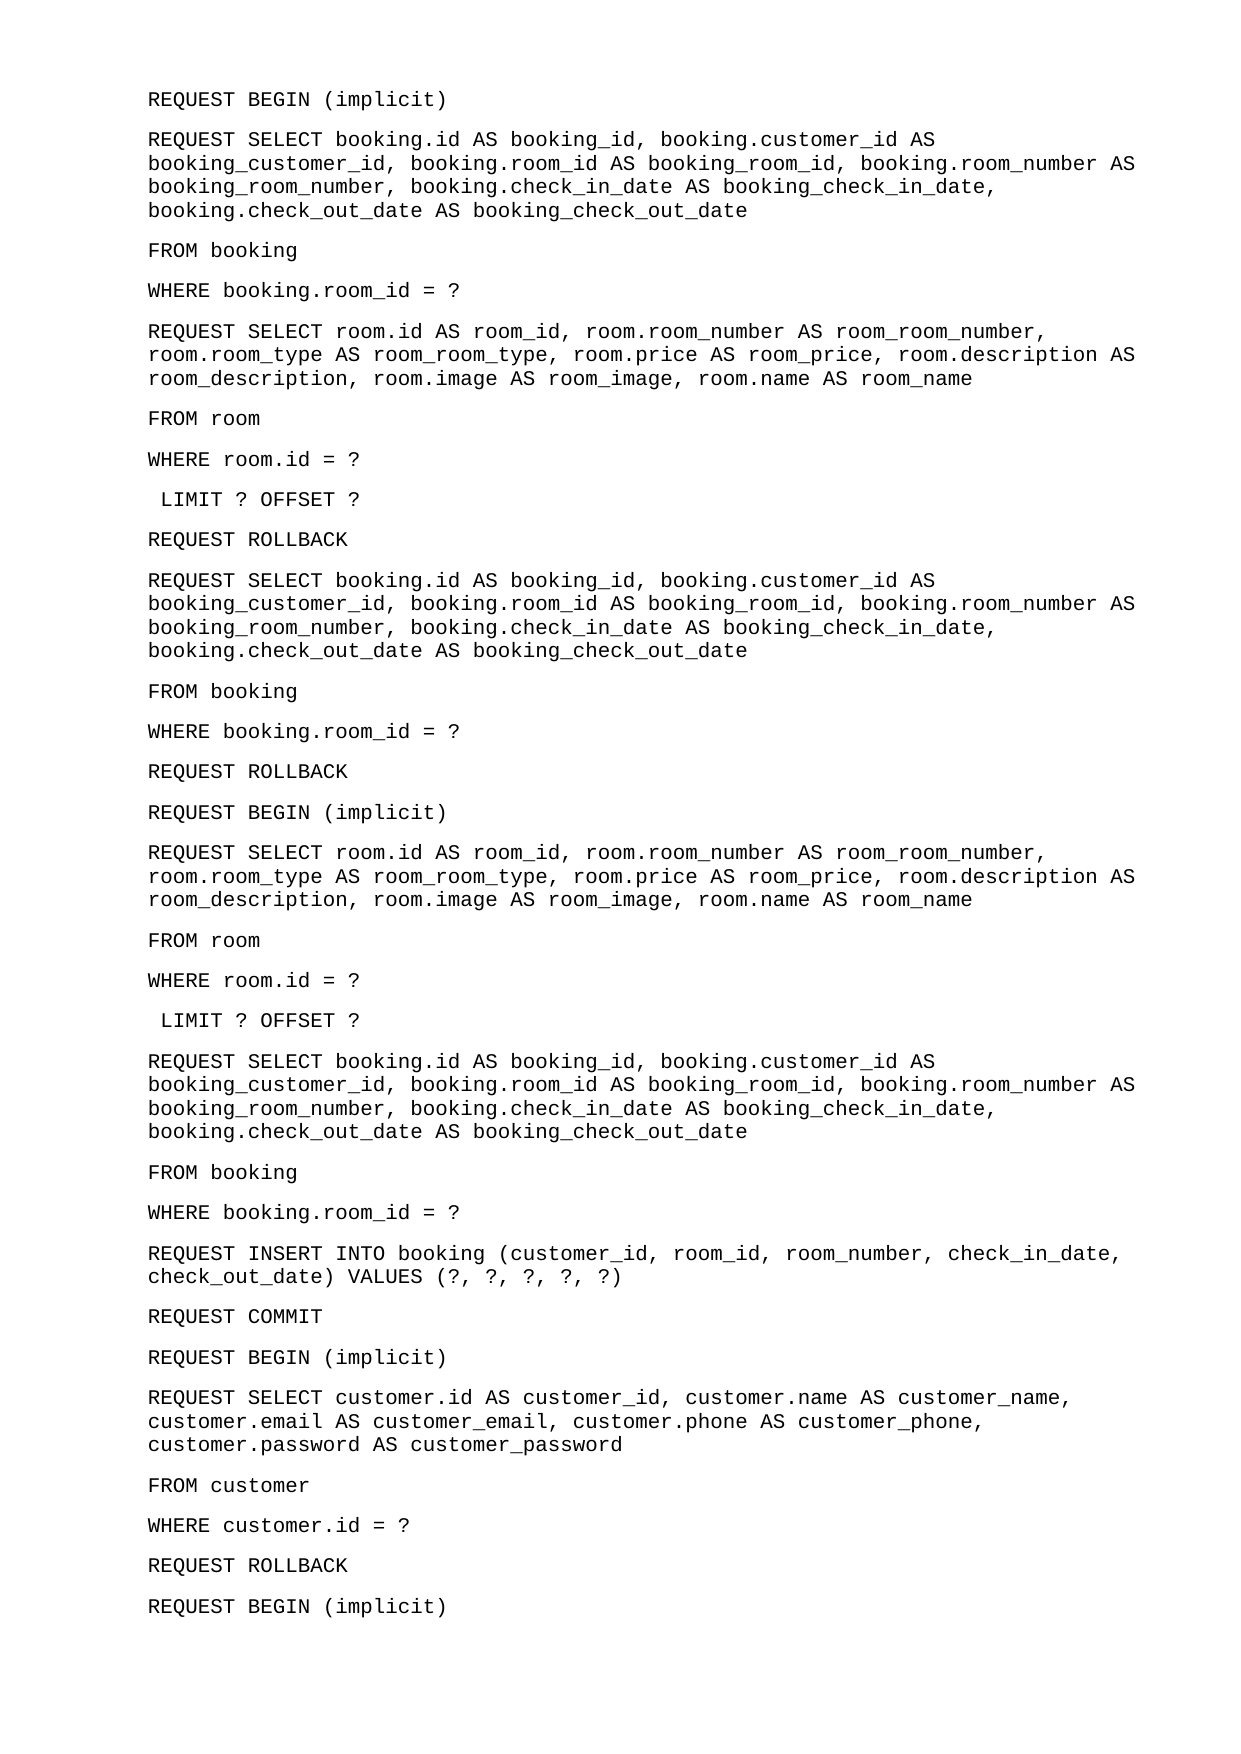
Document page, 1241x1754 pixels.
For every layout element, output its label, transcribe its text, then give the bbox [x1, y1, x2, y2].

text REQUEST ROLLBACK [148, 761, 1152, 785]
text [148, 1387, 1152, 1458]
text REQUEST BEGIN (implicit) [148, 802, 1152, 825]
text LIMIT ? OFFSET ? [148, 489, 1152, 513]
text WHERE room.id = ? [148, 970, 1152, 994]
text WHERE booking.room_id = ? [148, 280, 1152, 304]
text FROM room [148, 408, 1152, 432]
text REQUEST SELECT booking.id AS booking_id, booking.customer_id AS booking_customer_id, booking.room_id AS booking_room_id, booking.room_number AS booking_room_number, booking.check_in_date AS booking_check_in_date, booking.check_out_date AS booking_check_out_date [148, 129, 1152, 223]
text REQUEST SELECT booking.id AS booking_id, booking.customer_id AS booking_customer_id, booking.room_id AS booking_room_id, booking.room_number AS booking_room_number, booking.check_in_date AS booking_check_in_date, booking.check_out_date AS booking_check_out_date [148, 569, 1152, 664]
text WHERE customer.id = ? [148, 1515, 1152, 1539]
text REQUEST BEGIN (implicit) [148, 1347, 1152, 1370]
text FROM booking [148, 681, 1152, 704]
text REQUEST INSERT INTO booking (customer_id, room_id, room_number, check_in_date, check_out_date) VALUES (?, ?, ?, ?, ?) [148, 1242, 1152, 1290]
text REQUEST BEGIN (implicit) [148, 1596, 1152, 1619]
text WHERE booking.room_id = ? [148, 1202, 1152, 1226]
text WHERE booking.room_id = ? [148, 721, 1152, 745]
text FROM booking [148, 1162, 1152, 1186]
text FROM booking [148, 240, 1152, 264]
text FROM room [148, 930, 1152, 953]
text REQUEST ROLLBACK [148, 529, 1152, 553]
text REQUEST ROLLBACK [148, 1555, 1152, 1579]
text LIMIT ? OFFSET ? [148, 1010, 1152, 1034]
text WHERE room.id = ? [148, 449, 1152, 472]
text REQUEST SELECT booking.id AS booking_id, booking.customer_id AS booking_customer_id, booking.room_id AS booking_room_id, booking.room_number AS booking_room_number, booking.check_in_date AS booking_check_in_date, booking.check_out_date AS booking_check_out_date [148, 1051, 1152, 1145]
text FROM customer [148, 1475, 1152, 1498]
text REQUEST BEGIN (implicit) [148, 88, 1152, 112]
text REQUEST COMMIT [148, 1306, 1152, 1330]
